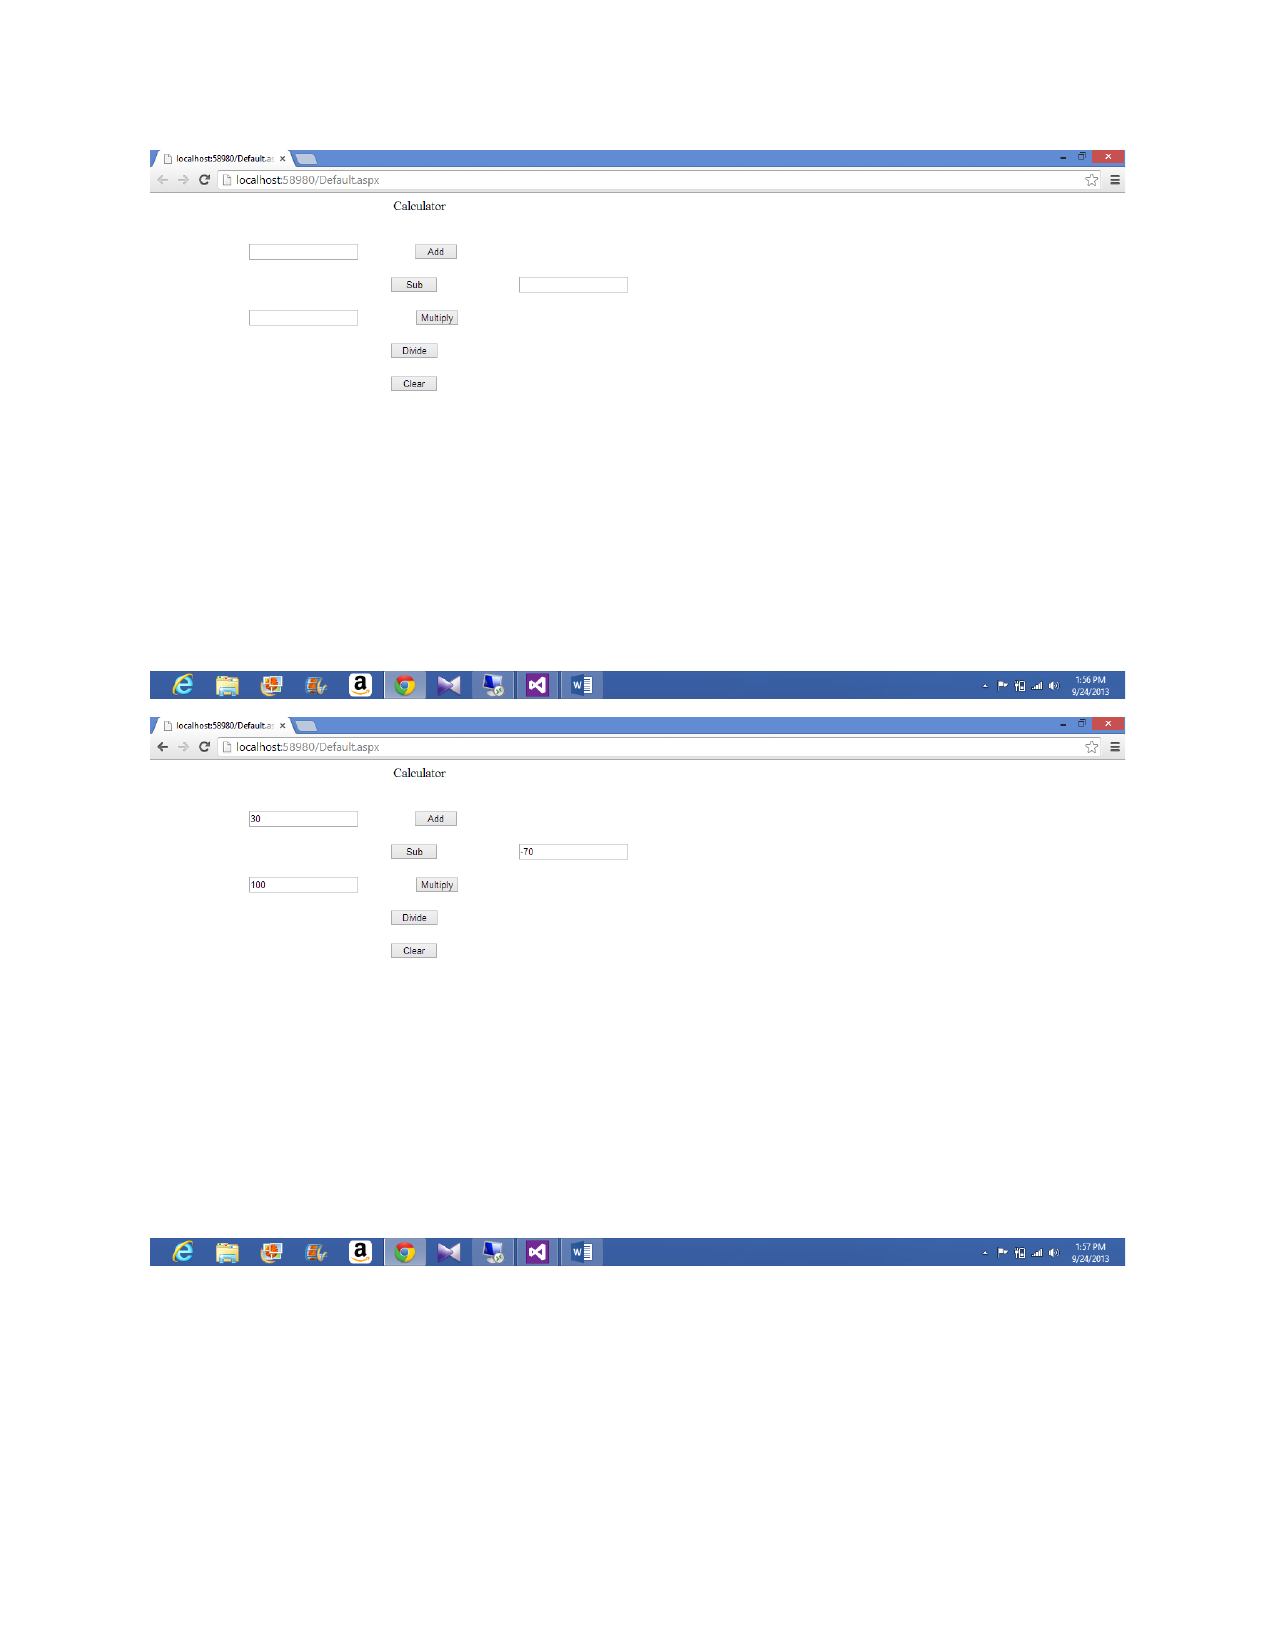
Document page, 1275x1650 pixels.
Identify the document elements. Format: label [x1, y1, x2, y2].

picture [150, 717, 1125, 1266]
picture [150, 150, 1125, 699]
